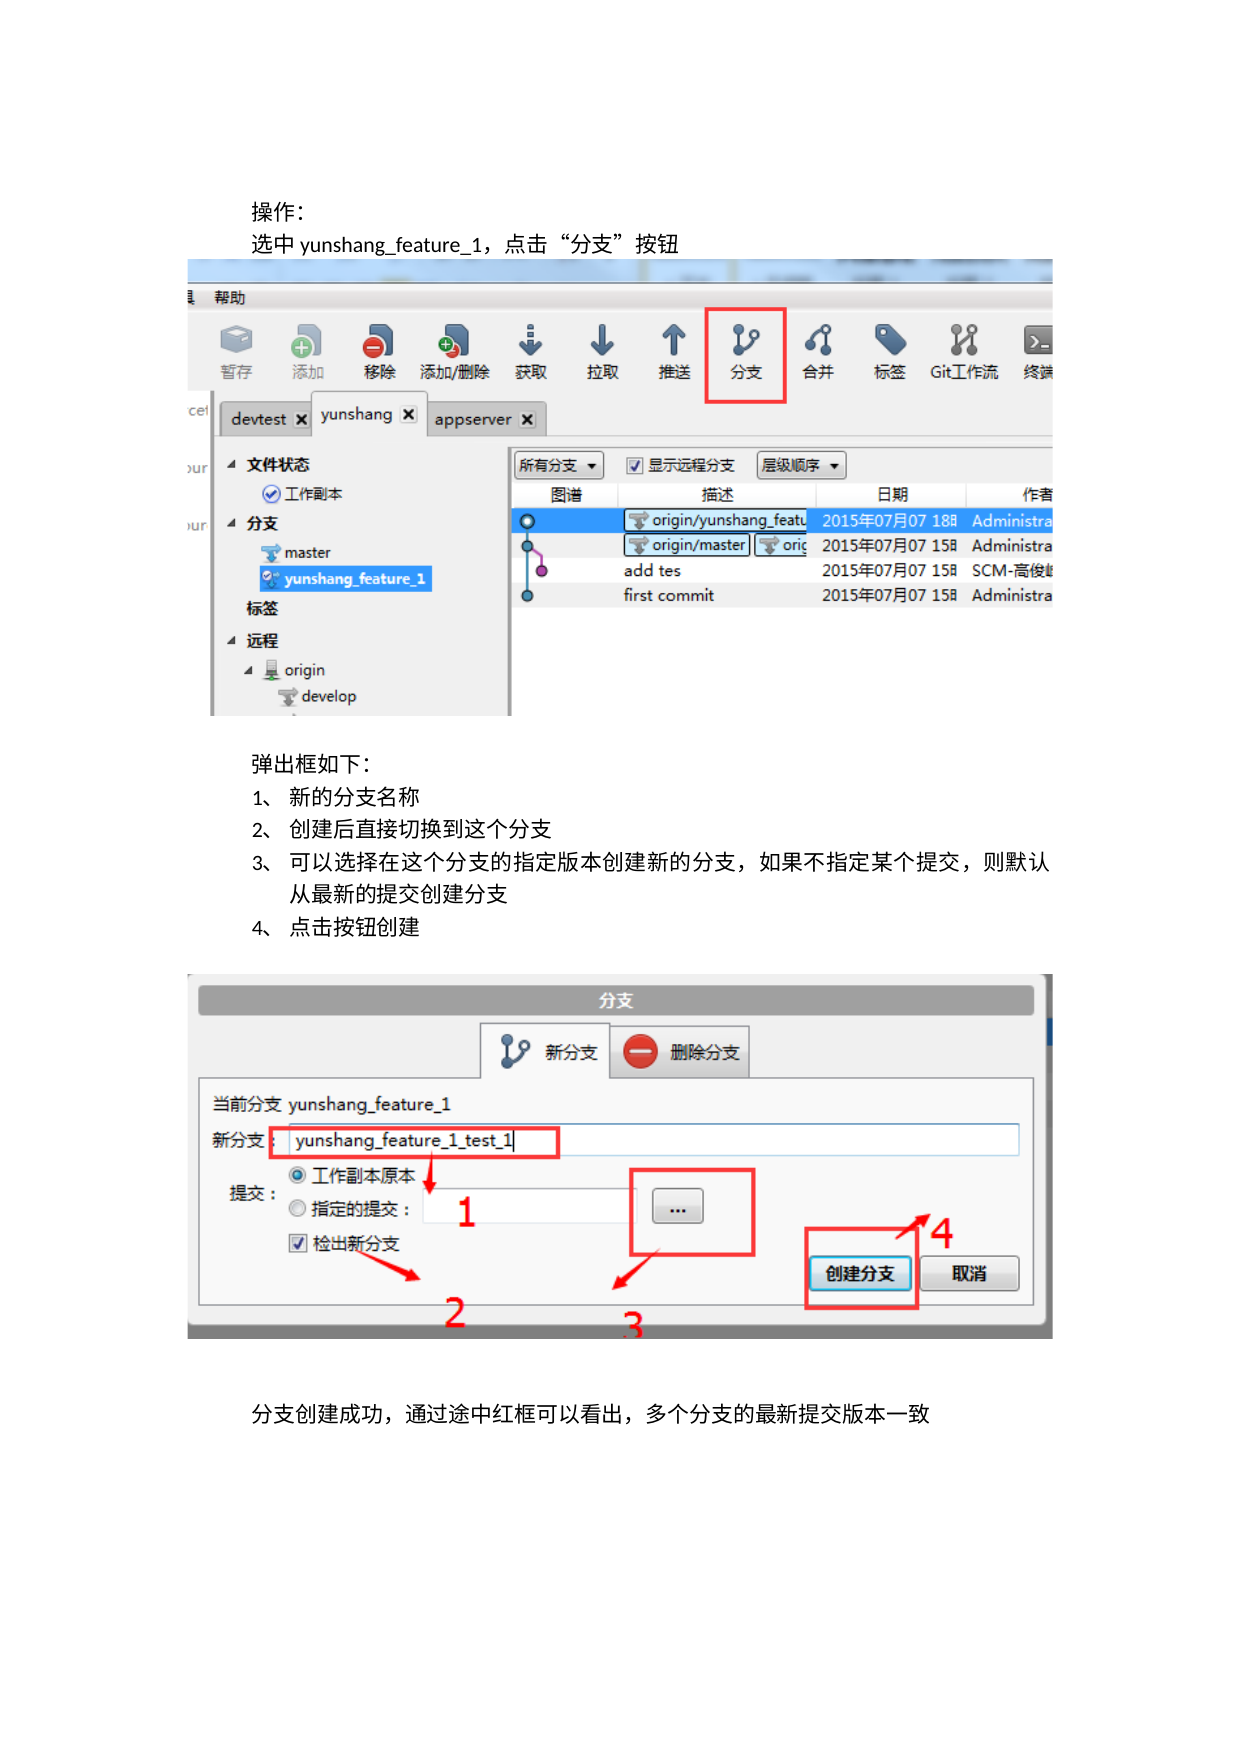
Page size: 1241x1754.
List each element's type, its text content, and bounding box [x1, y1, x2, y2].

list 新的分支名称 [252, 779, 1053, 812]
list 可以选择在这个分支的指定版本创建新的分支，如果不指定某个提交，则默认从最新的提交创建分支 [252, 844, 1053, 909]
text 选中yunshang_feature_1，点击“分支”按钮 [187, 227, 1053, 259]
picture [187, 974, 1053, 1339]
text 操作： [187, 194, 1053, 227]
list 创建后直接切换到这个分支 [252, 812, 1053, 844]
text 分支创建成功，通过途中红框可以看出，多个分支的最新提交版本一致 [187, 1397, 1053, 1429]
picture [187, 259, 1053, 716]
text 弹出框如下： [187, 747, 1053, 779]
list 点击按钮创建 [252, 909, 1053, 942]
